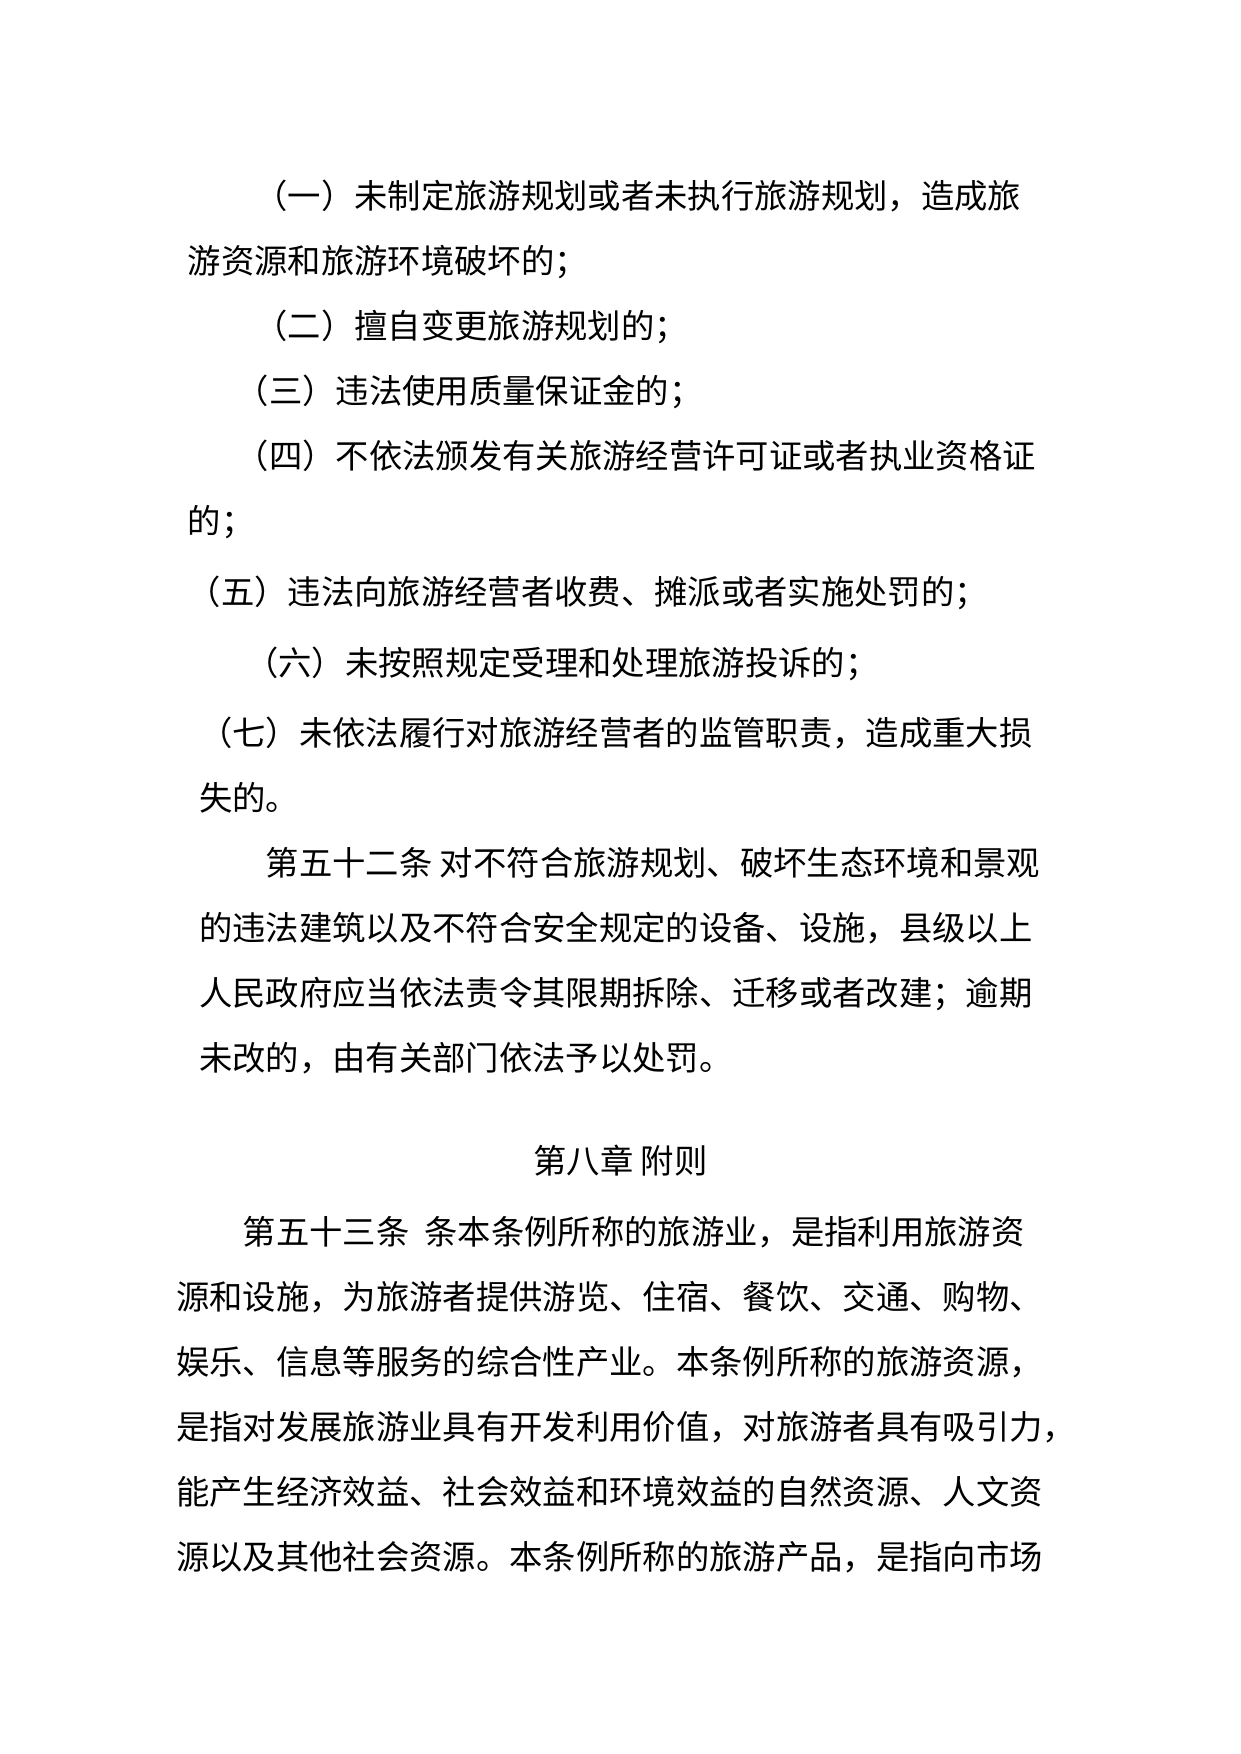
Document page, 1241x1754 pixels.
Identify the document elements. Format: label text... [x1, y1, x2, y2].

text （六）未按照规定受理和处理旅游投诉的； [245, 628, 1053, 693]
text （五）违法向旅游经营者收费、摊派或者实施处罚的； [187, 558, 1053, 623]
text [176, 1198, 1053, 1588]
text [187, 162, 1053, 552]
text 第八章 附则 [187, 1127, 1053, 1192]
text （七）未依法履行对旅游经营者的监管职责，造成重大损失的。 第五十二条 对不符合旅游规划、破坏生态环境和景观的违法建筑以及不符合安全规定的设备、设施，县级以上人民政府应当依法责令其限期拆除、迁移或者改建；逾期未改的，由有关部门依法予以处罚。 [199, 699, 1053, 1121]
